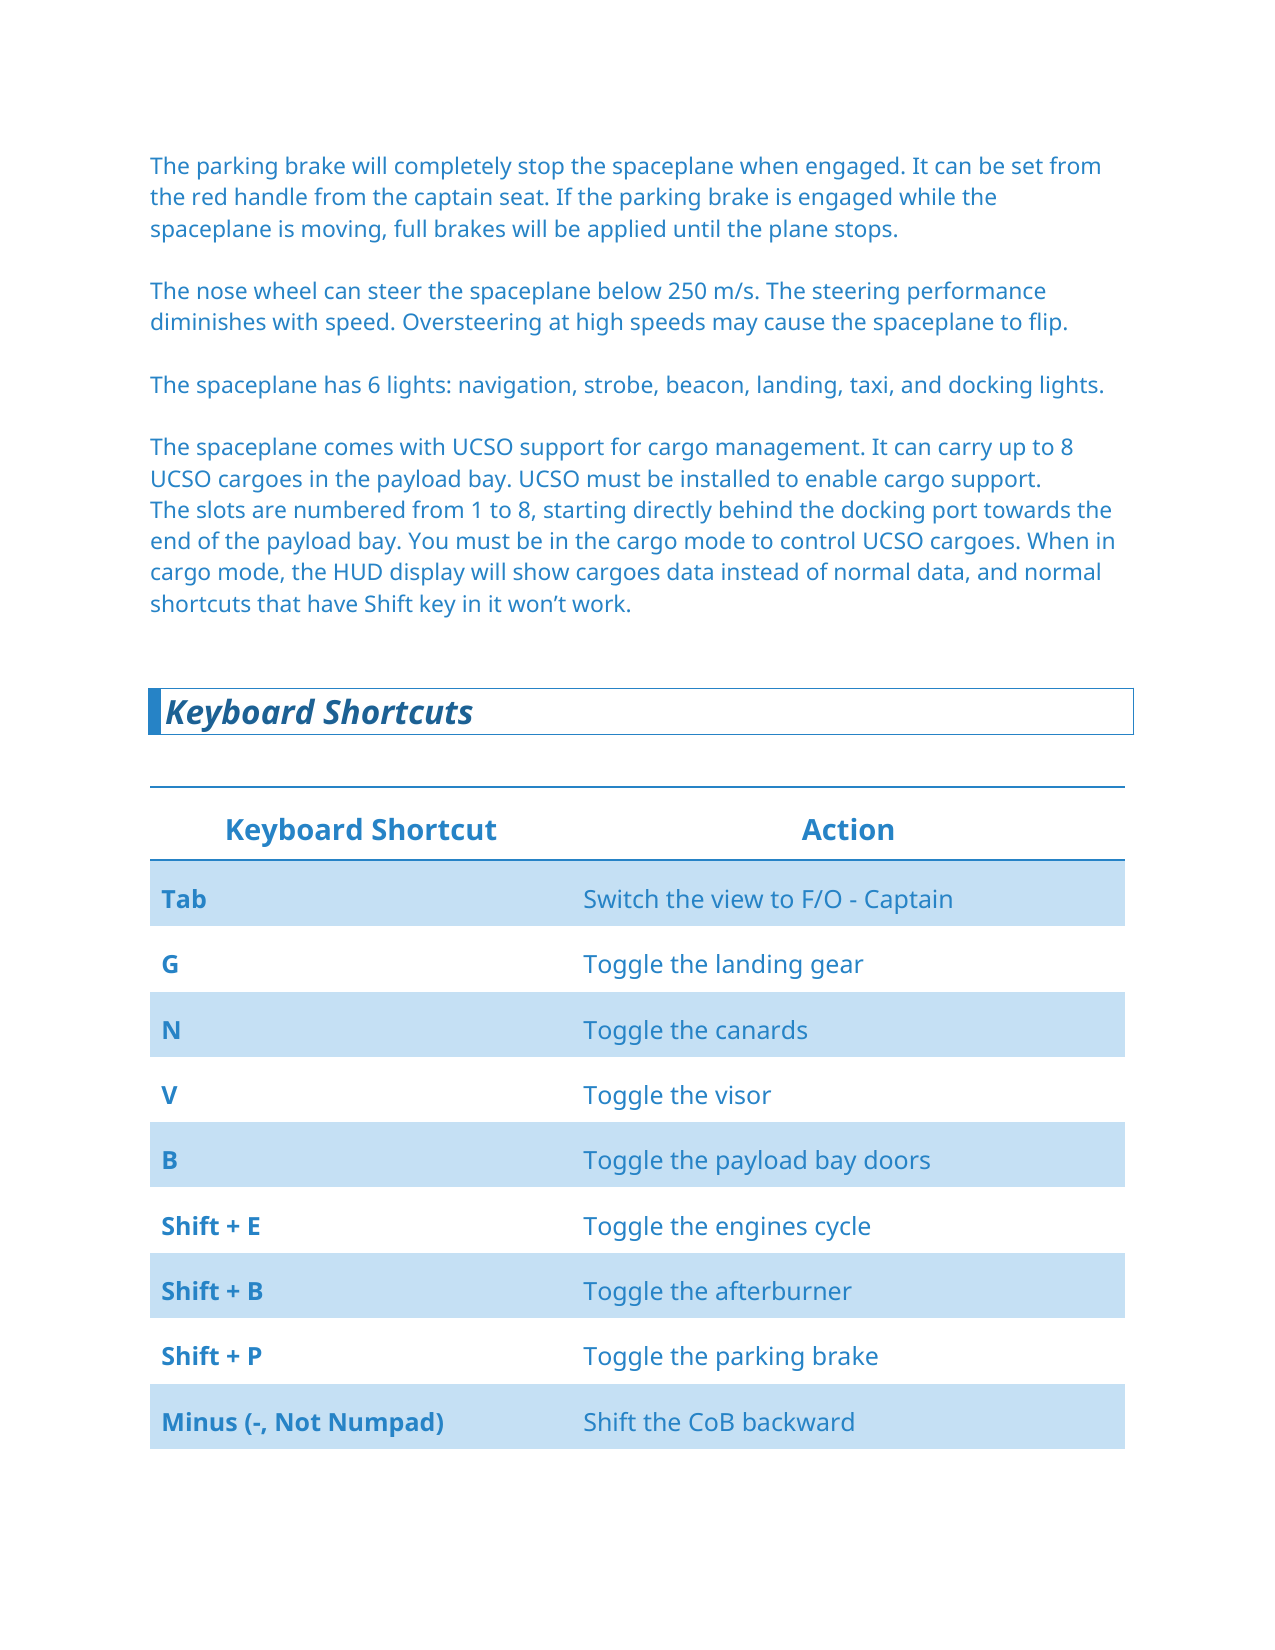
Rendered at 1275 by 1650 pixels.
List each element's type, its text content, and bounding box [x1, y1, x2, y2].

table_cell Shift + P [150, 1318, 572, 1383]
subtitle The spaceplane has 6 lights: navigation, strobe, beacon, landing, taxi, and docking lights. [150, 369, 1125, 400]
table_cell Toggle the visor [572, 1057, 1125, 1122]
table_cell G [150, 926, 572, 992]
table_cell Tab [150, 861, 572, 926]
table_cell Toggle the engines cycle [572, 1188, 1125, 1253]
table_cell B [150, 1122, 572, 1187]
table_header Keyboard Shortcut [150, 788, 572, 859]
table_cell Toggle the parking brake [572, 1318, 1125, 1383]
table_cell Shift + E [150, 1188, 572, 1253]
subtitle The spaceplane comes with UCSO support for cargo management. It can carry up to 8 UCSO cargoes in the payload bay. UCSO must be installed to enable cargo support. The slots are numbered from 1 to 8, starting directly behind the docking port towards the end of the payload bay. You must be in the cargo mode to control UCSO cargoes. When in cargo mode, the HUD display will show cargoes data instead of normal data, and normal shortcuts that have Shift key in it won’t work. [150, 400, 1125, 619]
table_cell Shift + B [150, 1253, 572, 1318]
table_cell Toggle the landing gear [572, 926, 1125, 992]
table_cell Toggle the canards [572, 992, 1125, 1057]
table_cell Toggle the payload bay doors [572, 1122, 1125, 1187]
table_cell Minus (-, Not Numpad) [150, 1384, 572, 1449]
subtitle The nose wheel can steer the spaceplane below 250 m/s. The steering performance diminishes with speed. Oversteering at high speeds may cause the spaceplane to flip. [150, 275, 1125, 337]
table_header Action [572, 788, 1125, 859]
table_cell Shift the CoB backward [572, 1384, 1125, 1449]
table_cell V [150, 1057, 572, 1122]
subtitle The parking brake will completely stop the spaceplane when engaged. It can be set from the red handle from the captain seat. If the parking brake is engaged while the spaceplane is moving, full brakes will be applied until the plane stops. [150, 150, 1125, 244]
table_cell N [150, 992, 572, 1057]
table_cell Switch the view to F/O - Captain [572, 861, 1125, 926]
subtitle Keyboard Shortcuts [161, 689, 1133, 734]
table_cell Toggle the afterburner [572, 1253, 1125, 1318]
